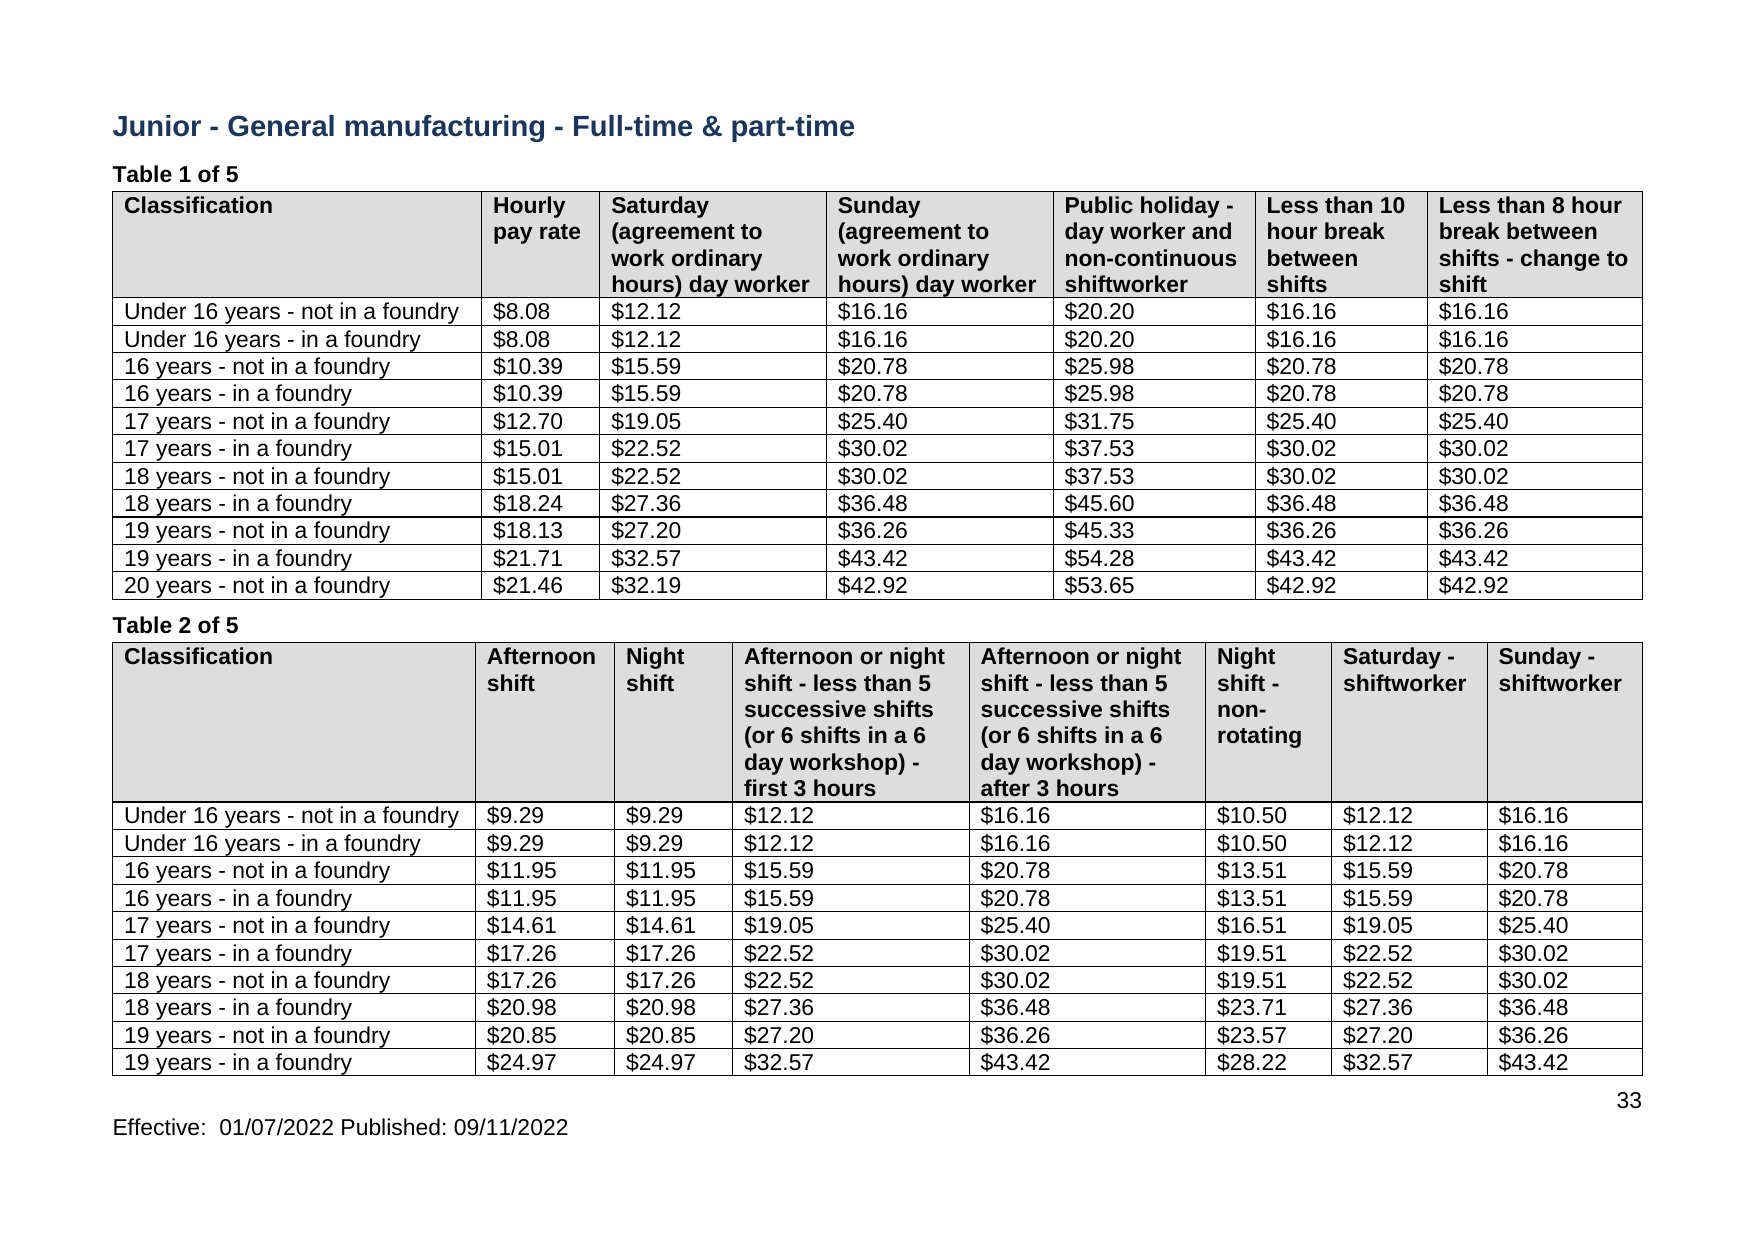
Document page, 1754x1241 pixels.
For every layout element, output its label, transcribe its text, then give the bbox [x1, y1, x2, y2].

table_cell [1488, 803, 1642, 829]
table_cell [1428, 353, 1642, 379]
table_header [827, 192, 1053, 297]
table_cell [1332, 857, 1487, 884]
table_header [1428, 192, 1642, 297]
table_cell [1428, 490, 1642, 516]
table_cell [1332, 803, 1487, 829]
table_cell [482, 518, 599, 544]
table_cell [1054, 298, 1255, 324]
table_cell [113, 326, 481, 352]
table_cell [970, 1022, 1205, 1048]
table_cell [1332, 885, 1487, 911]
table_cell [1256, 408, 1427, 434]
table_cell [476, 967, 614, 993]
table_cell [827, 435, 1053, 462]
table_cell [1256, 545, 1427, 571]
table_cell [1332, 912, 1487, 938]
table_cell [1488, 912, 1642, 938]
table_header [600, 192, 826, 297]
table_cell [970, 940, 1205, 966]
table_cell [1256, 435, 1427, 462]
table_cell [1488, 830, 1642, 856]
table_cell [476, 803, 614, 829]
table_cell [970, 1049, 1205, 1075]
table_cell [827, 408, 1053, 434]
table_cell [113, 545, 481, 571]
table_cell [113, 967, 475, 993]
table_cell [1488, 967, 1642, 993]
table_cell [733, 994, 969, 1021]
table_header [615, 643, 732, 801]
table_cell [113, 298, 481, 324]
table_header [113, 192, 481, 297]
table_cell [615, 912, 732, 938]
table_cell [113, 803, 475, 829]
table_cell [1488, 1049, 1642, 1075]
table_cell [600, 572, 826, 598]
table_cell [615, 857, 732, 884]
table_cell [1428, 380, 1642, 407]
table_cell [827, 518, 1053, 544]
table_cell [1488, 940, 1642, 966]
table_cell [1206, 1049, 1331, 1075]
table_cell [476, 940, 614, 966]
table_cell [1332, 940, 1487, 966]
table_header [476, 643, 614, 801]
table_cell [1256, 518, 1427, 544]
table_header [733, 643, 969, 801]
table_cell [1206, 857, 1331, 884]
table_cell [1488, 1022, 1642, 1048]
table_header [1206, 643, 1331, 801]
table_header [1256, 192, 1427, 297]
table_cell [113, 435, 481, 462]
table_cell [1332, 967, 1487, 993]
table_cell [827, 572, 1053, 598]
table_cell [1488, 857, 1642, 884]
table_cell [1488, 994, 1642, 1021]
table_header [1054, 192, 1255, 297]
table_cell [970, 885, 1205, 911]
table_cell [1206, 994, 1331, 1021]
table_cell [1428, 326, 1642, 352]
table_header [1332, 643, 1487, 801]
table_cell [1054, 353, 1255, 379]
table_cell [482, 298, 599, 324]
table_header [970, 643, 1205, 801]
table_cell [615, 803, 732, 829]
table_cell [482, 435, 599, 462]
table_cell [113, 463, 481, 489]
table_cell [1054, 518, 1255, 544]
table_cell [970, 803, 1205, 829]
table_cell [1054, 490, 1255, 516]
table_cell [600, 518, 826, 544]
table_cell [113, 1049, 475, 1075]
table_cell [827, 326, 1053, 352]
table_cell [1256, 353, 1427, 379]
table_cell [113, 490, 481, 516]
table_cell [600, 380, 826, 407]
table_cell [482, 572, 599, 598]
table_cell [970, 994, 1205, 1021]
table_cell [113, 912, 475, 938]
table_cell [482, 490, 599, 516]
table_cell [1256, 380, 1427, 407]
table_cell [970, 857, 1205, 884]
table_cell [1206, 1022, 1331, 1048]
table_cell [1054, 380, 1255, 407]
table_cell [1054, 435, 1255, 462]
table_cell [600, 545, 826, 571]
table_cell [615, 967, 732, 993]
text Table 2 of 5 [112, 612, 1642, 638]
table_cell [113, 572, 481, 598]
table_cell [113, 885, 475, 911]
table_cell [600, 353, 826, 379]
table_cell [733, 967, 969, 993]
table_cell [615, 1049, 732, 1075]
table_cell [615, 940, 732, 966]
subtitle Junior - General manufacturing - Full-time & part-time [112, 109, 1642, 143]
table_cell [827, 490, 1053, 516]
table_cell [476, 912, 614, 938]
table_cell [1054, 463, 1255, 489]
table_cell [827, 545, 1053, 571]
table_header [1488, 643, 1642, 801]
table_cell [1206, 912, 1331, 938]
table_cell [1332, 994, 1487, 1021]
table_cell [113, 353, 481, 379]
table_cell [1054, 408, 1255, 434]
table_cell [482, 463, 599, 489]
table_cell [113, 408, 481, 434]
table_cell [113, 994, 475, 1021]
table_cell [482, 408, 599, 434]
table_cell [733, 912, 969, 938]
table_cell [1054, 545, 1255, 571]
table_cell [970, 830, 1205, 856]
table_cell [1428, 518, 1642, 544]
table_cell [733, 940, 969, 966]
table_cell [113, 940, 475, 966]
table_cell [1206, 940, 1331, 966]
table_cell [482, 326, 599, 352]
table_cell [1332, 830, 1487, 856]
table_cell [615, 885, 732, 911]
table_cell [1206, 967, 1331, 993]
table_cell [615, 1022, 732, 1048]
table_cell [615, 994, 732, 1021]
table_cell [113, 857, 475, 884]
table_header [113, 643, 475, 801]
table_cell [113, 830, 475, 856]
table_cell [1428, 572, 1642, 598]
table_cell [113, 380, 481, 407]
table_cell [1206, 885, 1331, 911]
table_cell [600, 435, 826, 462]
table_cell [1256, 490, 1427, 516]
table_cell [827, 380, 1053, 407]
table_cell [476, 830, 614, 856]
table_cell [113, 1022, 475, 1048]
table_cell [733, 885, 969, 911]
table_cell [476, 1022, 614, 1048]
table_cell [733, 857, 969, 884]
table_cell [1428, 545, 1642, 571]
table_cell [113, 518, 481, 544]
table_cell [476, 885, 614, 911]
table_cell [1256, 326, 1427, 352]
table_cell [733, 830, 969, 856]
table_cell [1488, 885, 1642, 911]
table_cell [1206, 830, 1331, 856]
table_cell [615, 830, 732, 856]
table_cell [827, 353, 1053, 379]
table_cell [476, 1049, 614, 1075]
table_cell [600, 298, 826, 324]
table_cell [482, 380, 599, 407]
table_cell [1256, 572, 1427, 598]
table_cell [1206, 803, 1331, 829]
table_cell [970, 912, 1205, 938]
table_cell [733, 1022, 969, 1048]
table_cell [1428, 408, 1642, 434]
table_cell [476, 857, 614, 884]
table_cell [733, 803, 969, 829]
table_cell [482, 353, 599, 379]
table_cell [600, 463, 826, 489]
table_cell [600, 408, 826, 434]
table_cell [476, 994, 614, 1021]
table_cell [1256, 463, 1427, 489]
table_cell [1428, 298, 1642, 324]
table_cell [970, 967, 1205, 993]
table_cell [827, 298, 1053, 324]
text Table 1 of 5 [112, 161, 1642, 187]
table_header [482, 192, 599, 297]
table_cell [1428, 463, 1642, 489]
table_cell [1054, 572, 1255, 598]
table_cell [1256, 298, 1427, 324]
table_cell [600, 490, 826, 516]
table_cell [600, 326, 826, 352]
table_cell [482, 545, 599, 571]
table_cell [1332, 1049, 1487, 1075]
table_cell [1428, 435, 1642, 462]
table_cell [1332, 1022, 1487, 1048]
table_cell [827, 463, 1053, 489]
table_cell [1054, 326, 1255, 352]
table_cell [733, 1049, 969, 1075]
